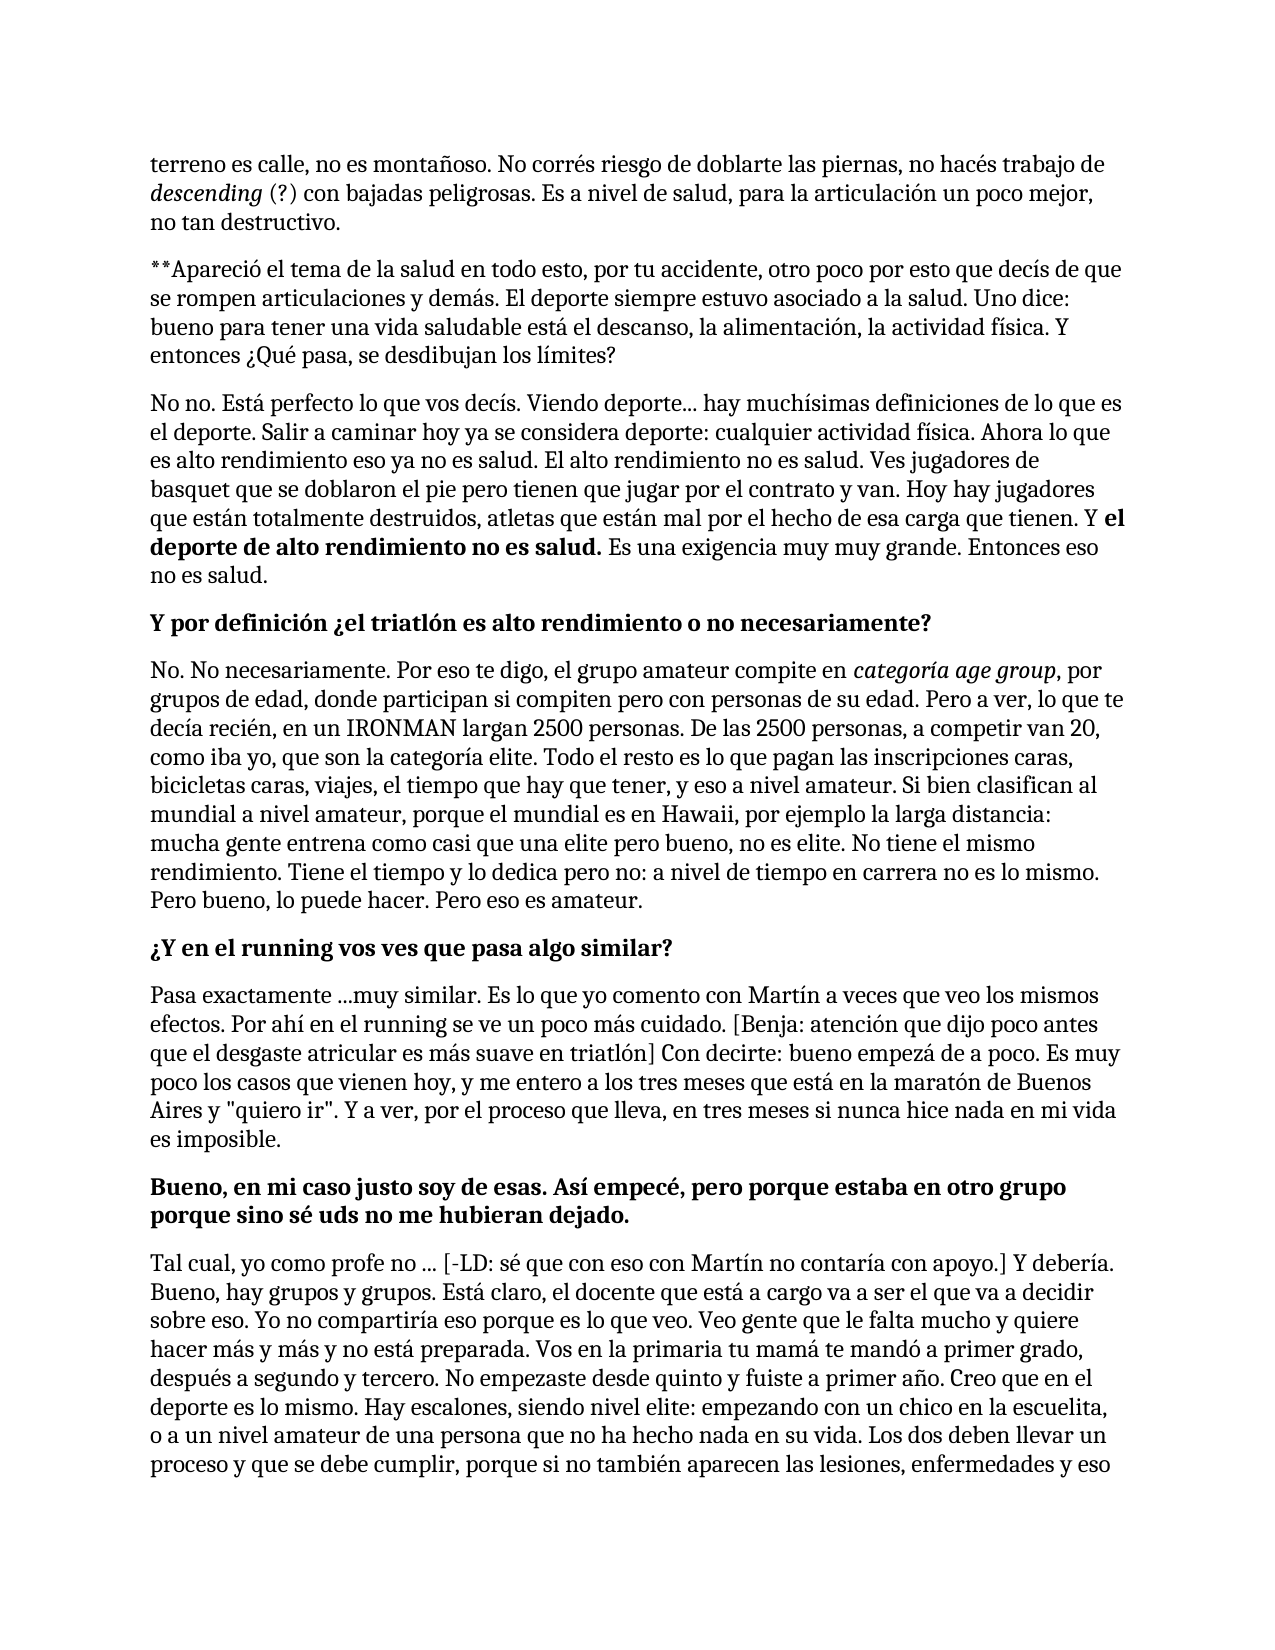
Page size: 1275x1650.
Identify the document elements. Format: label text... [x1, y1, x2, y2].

text ¿Y en el running vos ves que pasa algo similar? [150, 934, 1125, 962]
text Y por definición ¿el triatlón es alto rendimiento o no necesariamente? [150, 609, 1125, 637]
text No. No necesariamente. Por eso te digo, el grupo amateur compite en categoría age group, por grupos de edad, donde participan si compiten pero con personas de su edad. Pero a ver, lo que te decía recién, en un IRONMAN largan 2500 personas. De las 2500 personas, a competir van 20, como iba yo, que son la categoría elite. Todo el resto es lo que pagan las inscripciones caras, bicicletas caras, viajes, el tiempo que hay que tener, y eso a nivel amateur. Si bien clasifican al mundial a nivel amateur, porque el mundial es en Hawaii, por ejemplo la larga distancia: mucha gente entrena como casi que una elite pero bueno, no es elite. No tiene el mismo rendimiento. Tiene el tiempo y lo dedica pero no: a nivel de tiempo en carrera no es lo mismo. Pero bueno, lo puede hacer. Pero eso es amateur. [150, 656, 1125, 915]
text **Apareció el tema de la salud en todo esto, por tu accidente, otro poco por esto que decís de que se rompen articulaciones y demás. El deporte siempre estuvo asociado a la salud. Uno dice: bueno para tener una vida saludable está el descanso, la alimentación, la actividad física. Y entonces ¿Qué pasa, se desdibujan los límites? [150, 255, 1125, 370]
text No no. Está perfecto lo que vos decís. Viendo deporte... hay muchísimas definiciones de lo que es el deporte. Salir a caminar hoy ya se considera deporte: cualquier actividad física. Ahora lo que es alto rendimiento eso ya no es salud. El alto rendimiento no es salud. Ves jugadores de basquet que se doblaron el pie pero tienen que jugar por el contrato y van. Hoy hay jugadores que están totalmente destruidos, atletas que están mal por el hecho de esa carga que tienen. Y el deporte de alto rendimiento no es salud. Es una exigencia muy muy grande. Entonces eso no es salud. [150, 389, 1125, 590]
text Pasa exactamente ...muy similar. Es lo que yo comento con Martín a veces que veo los mismos efectos. Por ahí en el running se ve un poco más cuidado. [Benja: atención que dijo poco antes que el desgaste atricular es más suave en triatlón] Con decirte: bueno empezá de a poco. Es muy poco los casos que vienen hoy, y me entero a los tres meses que está en la maratón de Buenos Aires y "quiero ir". Y a ver, por el proceso que lleva, en tres meses si nunca hice nada en mi vida es imposible. [150, 981, 1125, 1154]
text Bueno, en mi caso justo soy de esas. Así empecé, pero porque estaba en otro grupo porque sino sé uds no me hubieran dejado. [150, 1172, 1125, 1230]
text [150, 1249, 1125, 1479]
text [150, 150, 1125, 236]
